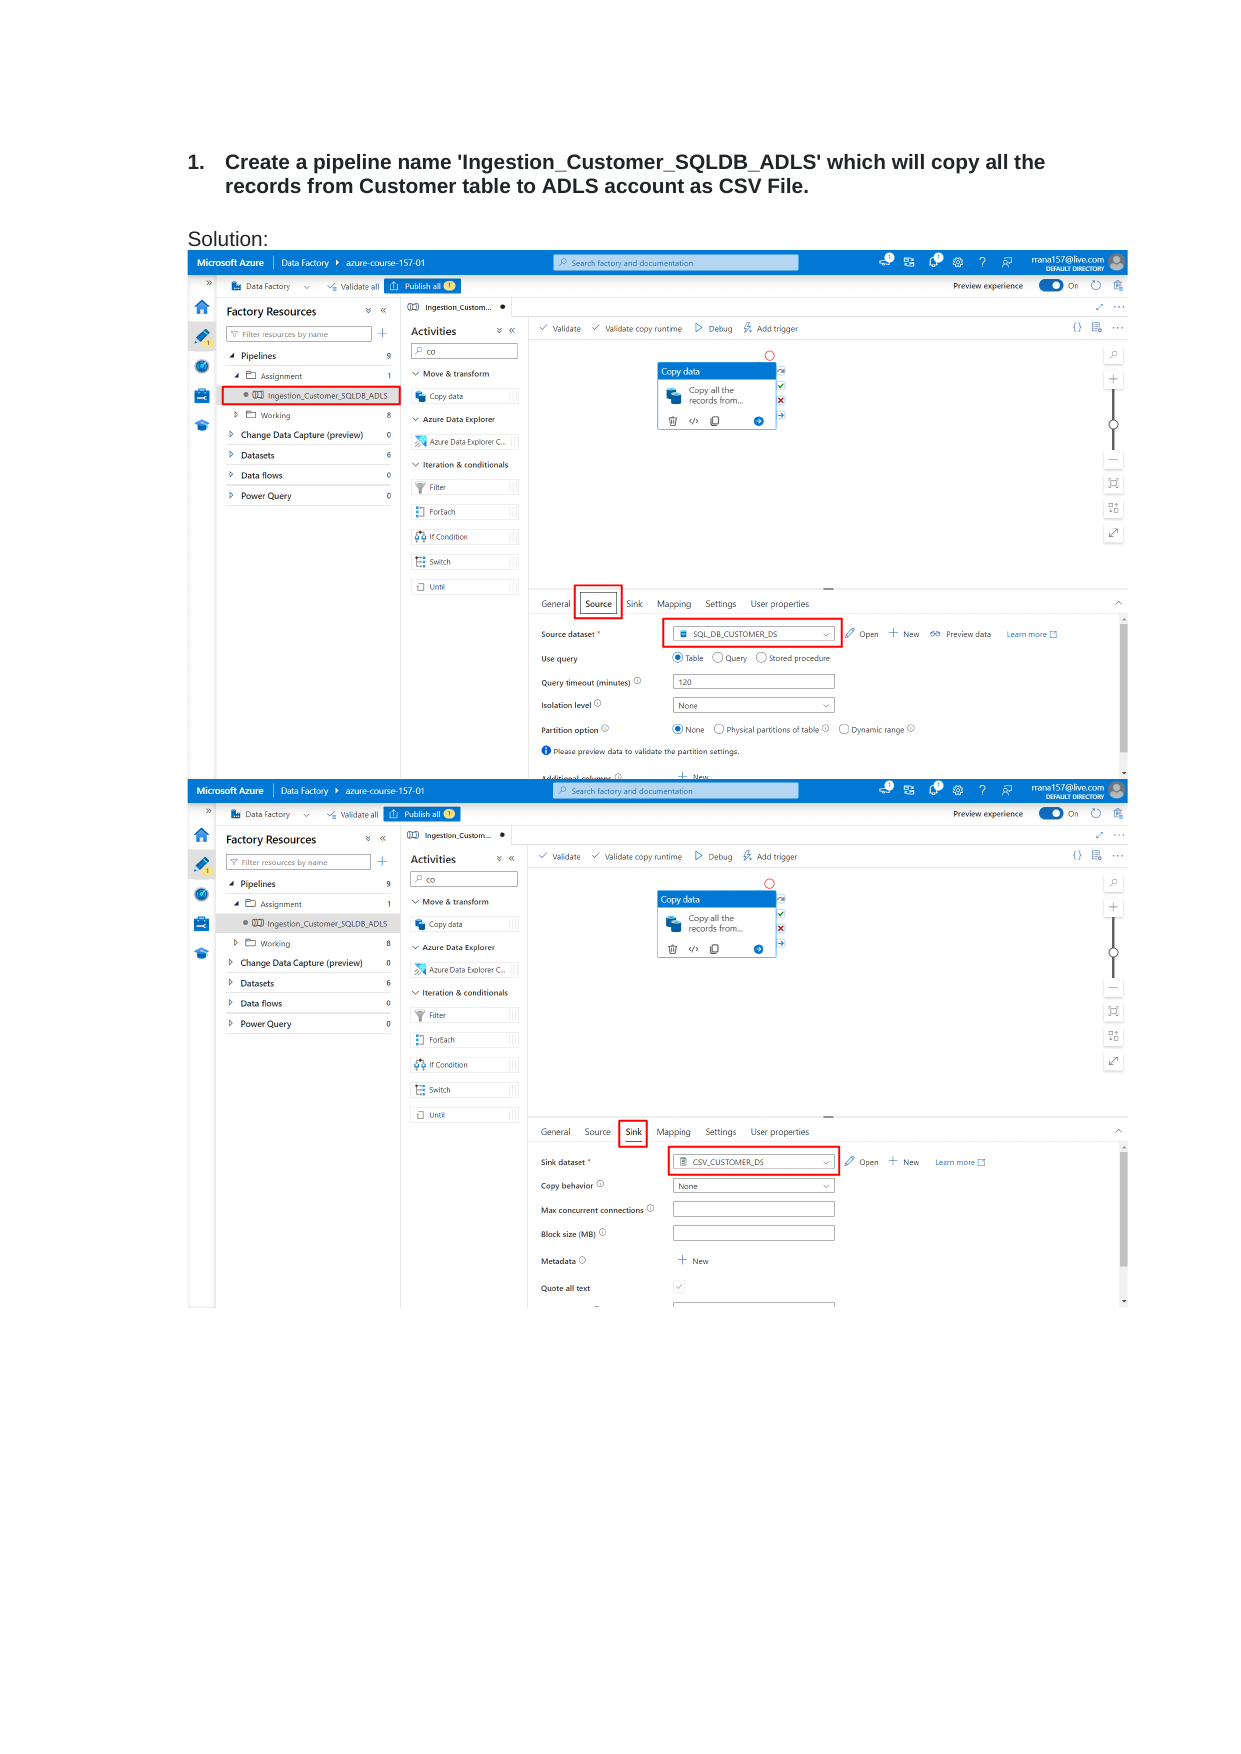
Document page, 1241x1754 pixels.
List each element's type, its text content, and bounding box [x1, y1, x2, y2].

list Create a pipeline name 'Ingestion_Customer_SQLDB_ADLS' which will copy all the records from Customer table to ADLS account as CSV File. [187, 150, 1090, 198]
picture [187, 250, 1128, 1308]
text Solution: [187, 227, 1090, 250]
